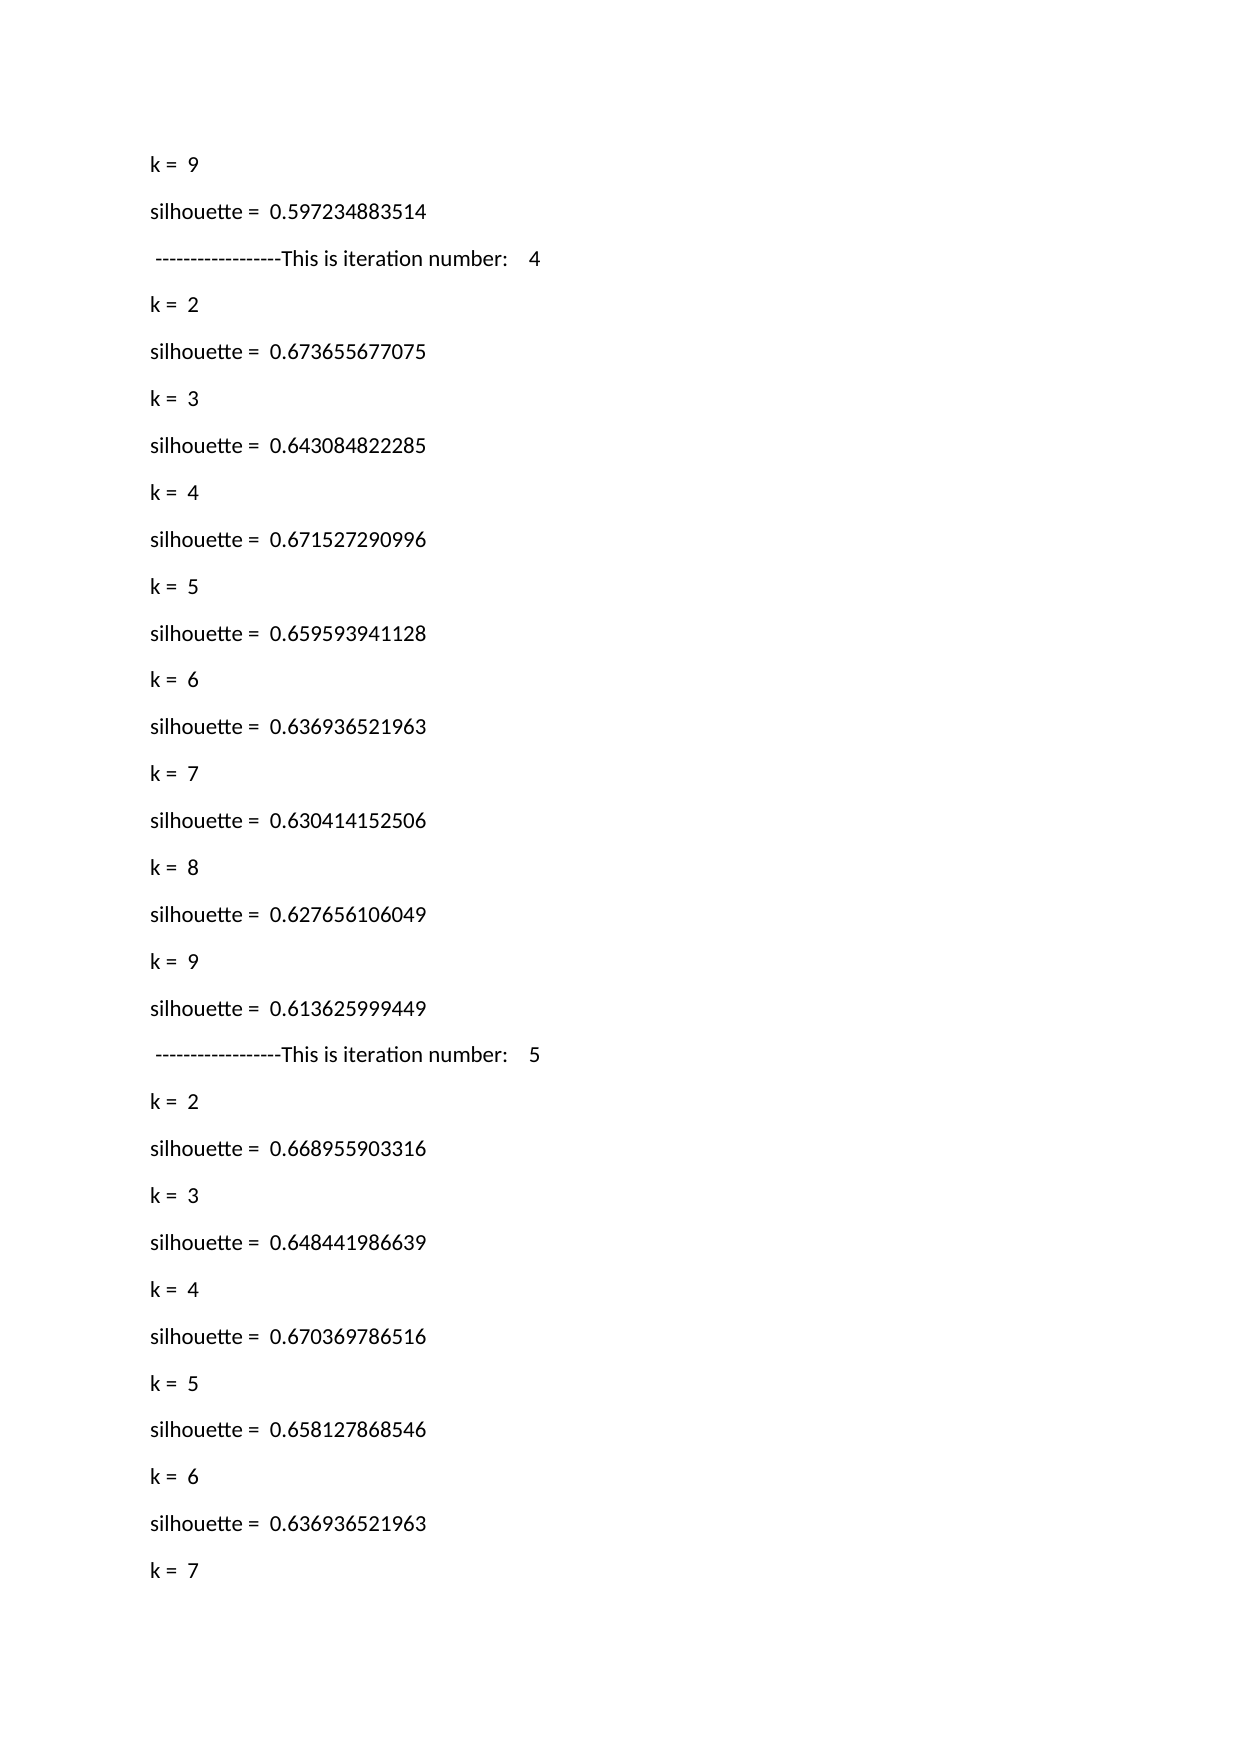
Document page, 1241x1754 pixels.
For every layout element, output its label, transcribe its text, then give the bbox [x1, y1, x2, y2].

text k = 9 [150, 947, 1090, 975]
text ------------------This is iteration number: 5 [150, 1041, 1090, 1069]
text k = 2 [150, 1087, 1090, 1116]
text silhouette = 0.636936521963 [150, 1509, 1090, 1537]
text silhouette = 0.630414152506 [150, 806, 1090, 834]
text silhouette = 0.658127868546 [150, 1416, 1090, 1444]
text k = 2 [150, 291, 1090, 319]
text silhouette = 0.636936521963 [150, 712, 1090, 741]
text ------------------This is iteration number: 4 [150, 244, 1090, 272]
text silhouette = 0.643084822285 [150, 431, 1090, 459]
text k = 4 [150, 1275, 1090, 1303]
text silhouette = 0.613625999449 [150, 994, 1090, 1022]
text silhouette = 0.668955903316 [150, 1134, 1090, 1162]
text silhouette = 0.670369786516 [150, 1322, 1090, 1350]
text silhouette = 0.659593941128 [150, 619, 1090, 647]
text silhouette = 0.627656106049 [150, 900, 1090, 928]
text k = 4 [150, 478, 1090, 506]
text k = 6 [150, 666, 1090, 694]
text k = 5 [150, 572, 1090, 600]
text k = 3 [150, 384, 1090, 412]
text silhouette = 0.648441986639 [150, 1228, 1090, 1256]
text k = 3 [150, 1181, 1090, 1209]
text silhouette = 0.671527290996 [150, 525, 1090, 553]
text k = 5 [150, 1369, 1090, 1397]
text k = 7 [150, 759, 1090, 787]
text k = 6 [150, 1462, 1090, 1491]
text k = 9 [150, 150, 1090, 178]
text silhouette = 0.597234883514 [150, 197, 1090, 225]
text k = 7 [150, 1556, 1090, 1584]
text silhouette = 0.673655677075 [150, 337, 1090, 366]
text k = 8 [150, 853, 1090, 881]
